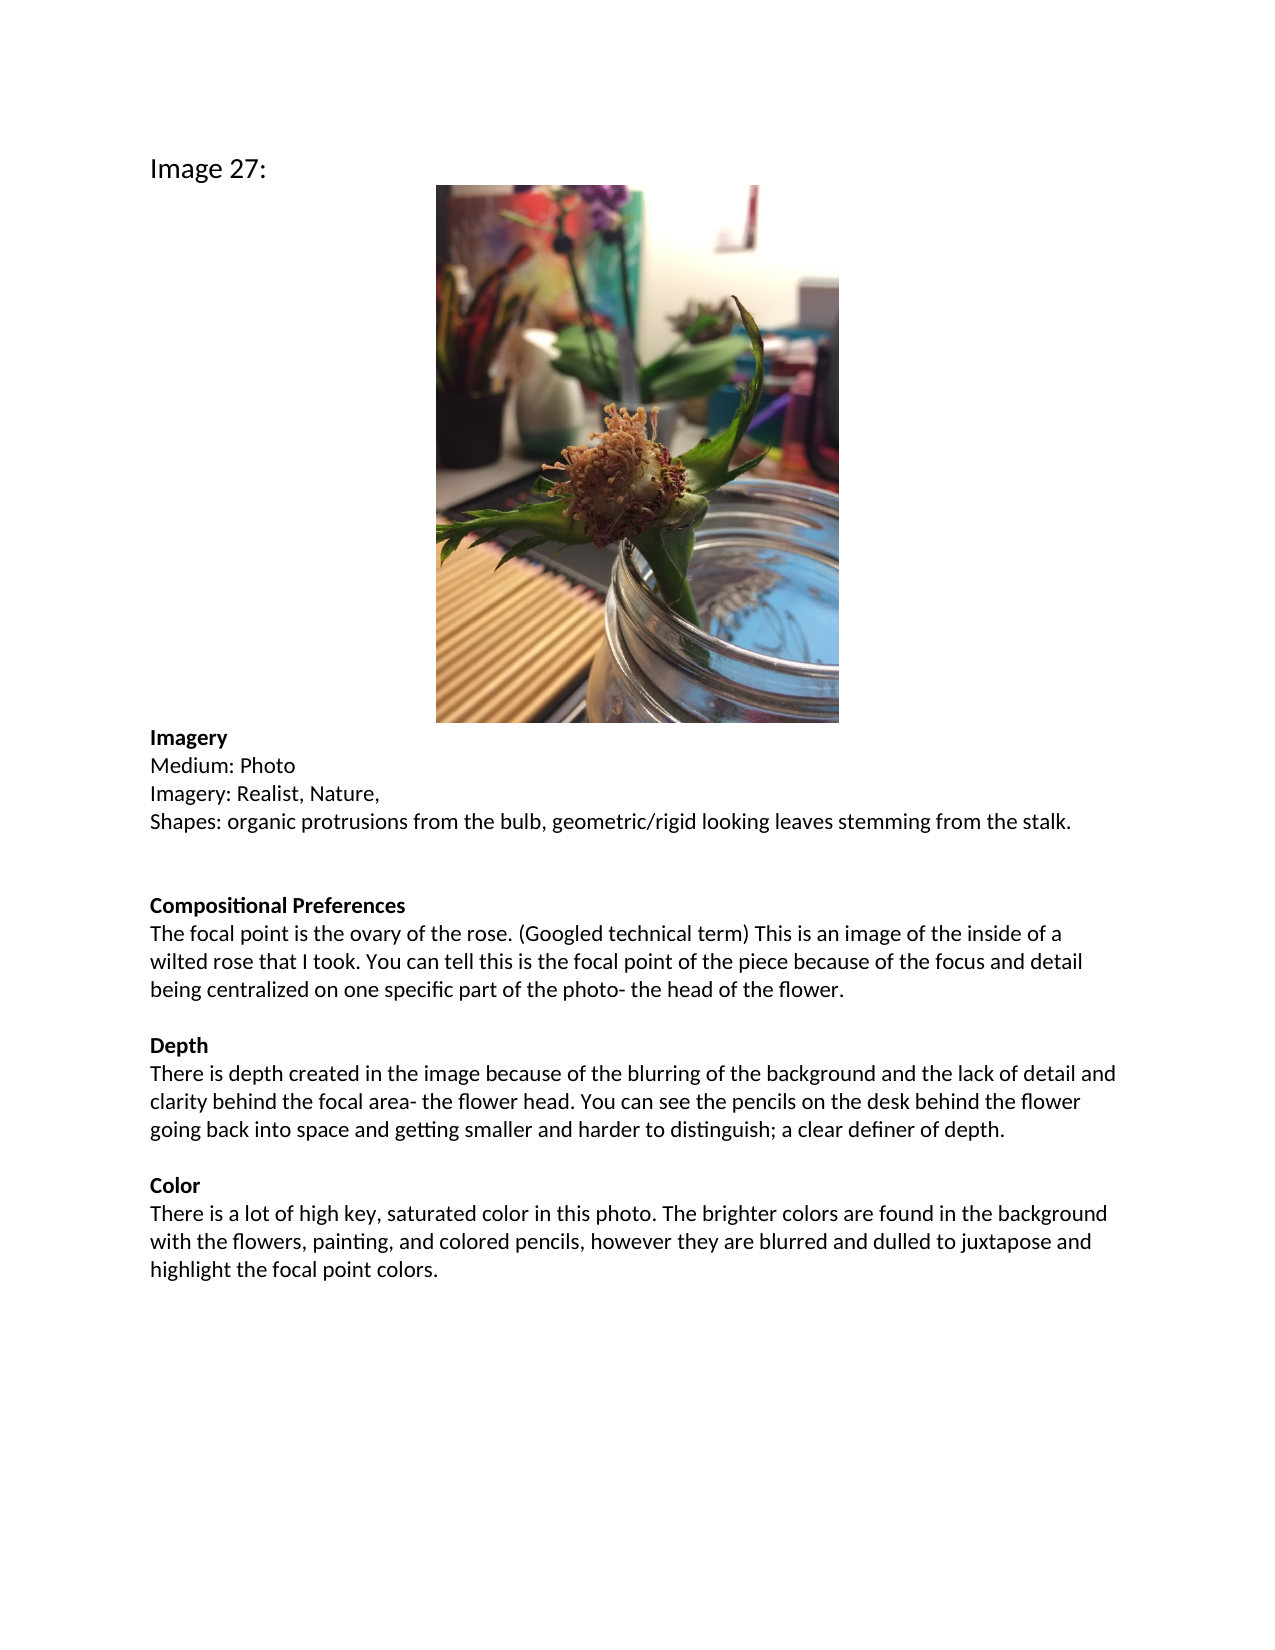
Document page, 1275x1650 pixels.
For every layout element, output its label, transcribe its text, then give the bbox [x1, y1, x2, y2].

text Image 27: [150, 150, 1125, 186]
text Compositional Preferences [150, 891, 1125, 919]
text The focal point is the ovary of the rose. (Googled technical term) This is an image of the inside of a wilted rose that I took. You can tell this is the focal point of the piece because of the focus and detail being centralized on one specific part of the photo- the head of the flower. [150, 919, 1125, 1003]
text Imagery [150, 723, 1125, 751]
text Imagery: Realist, Nature, [150, 779, 1125, 807]
text There is depth created in the image because of the blurring of the background and the lack of detail and clarity behind the focal area- the flower head. You can see the pencils on the desk behind the flower going back into space and getting smaller and harder to distinguish; a clear definer of depth. [150, 1059, 1125, 1143]
text Depth [150, 1031, 1125, 1059]
text Shapes: organic protrusions from the bulb, geometric/rigid looking leaves stemming from the stalk. [150, 807, 1125, 835]
picture [436, 185, 839, 723]
text There is a lot of high key, saturated color in this photo. The brighter colors are found in the background with the flowers, painting, and colored pencils, however they are blurred and dulled to juxtapose and highlight the focal point colors. [150, 1199, 1125, 1283]
text Color [150, 1171, 1125, 1199]
text Medium: Photo [150, 751, 1125, 779]
